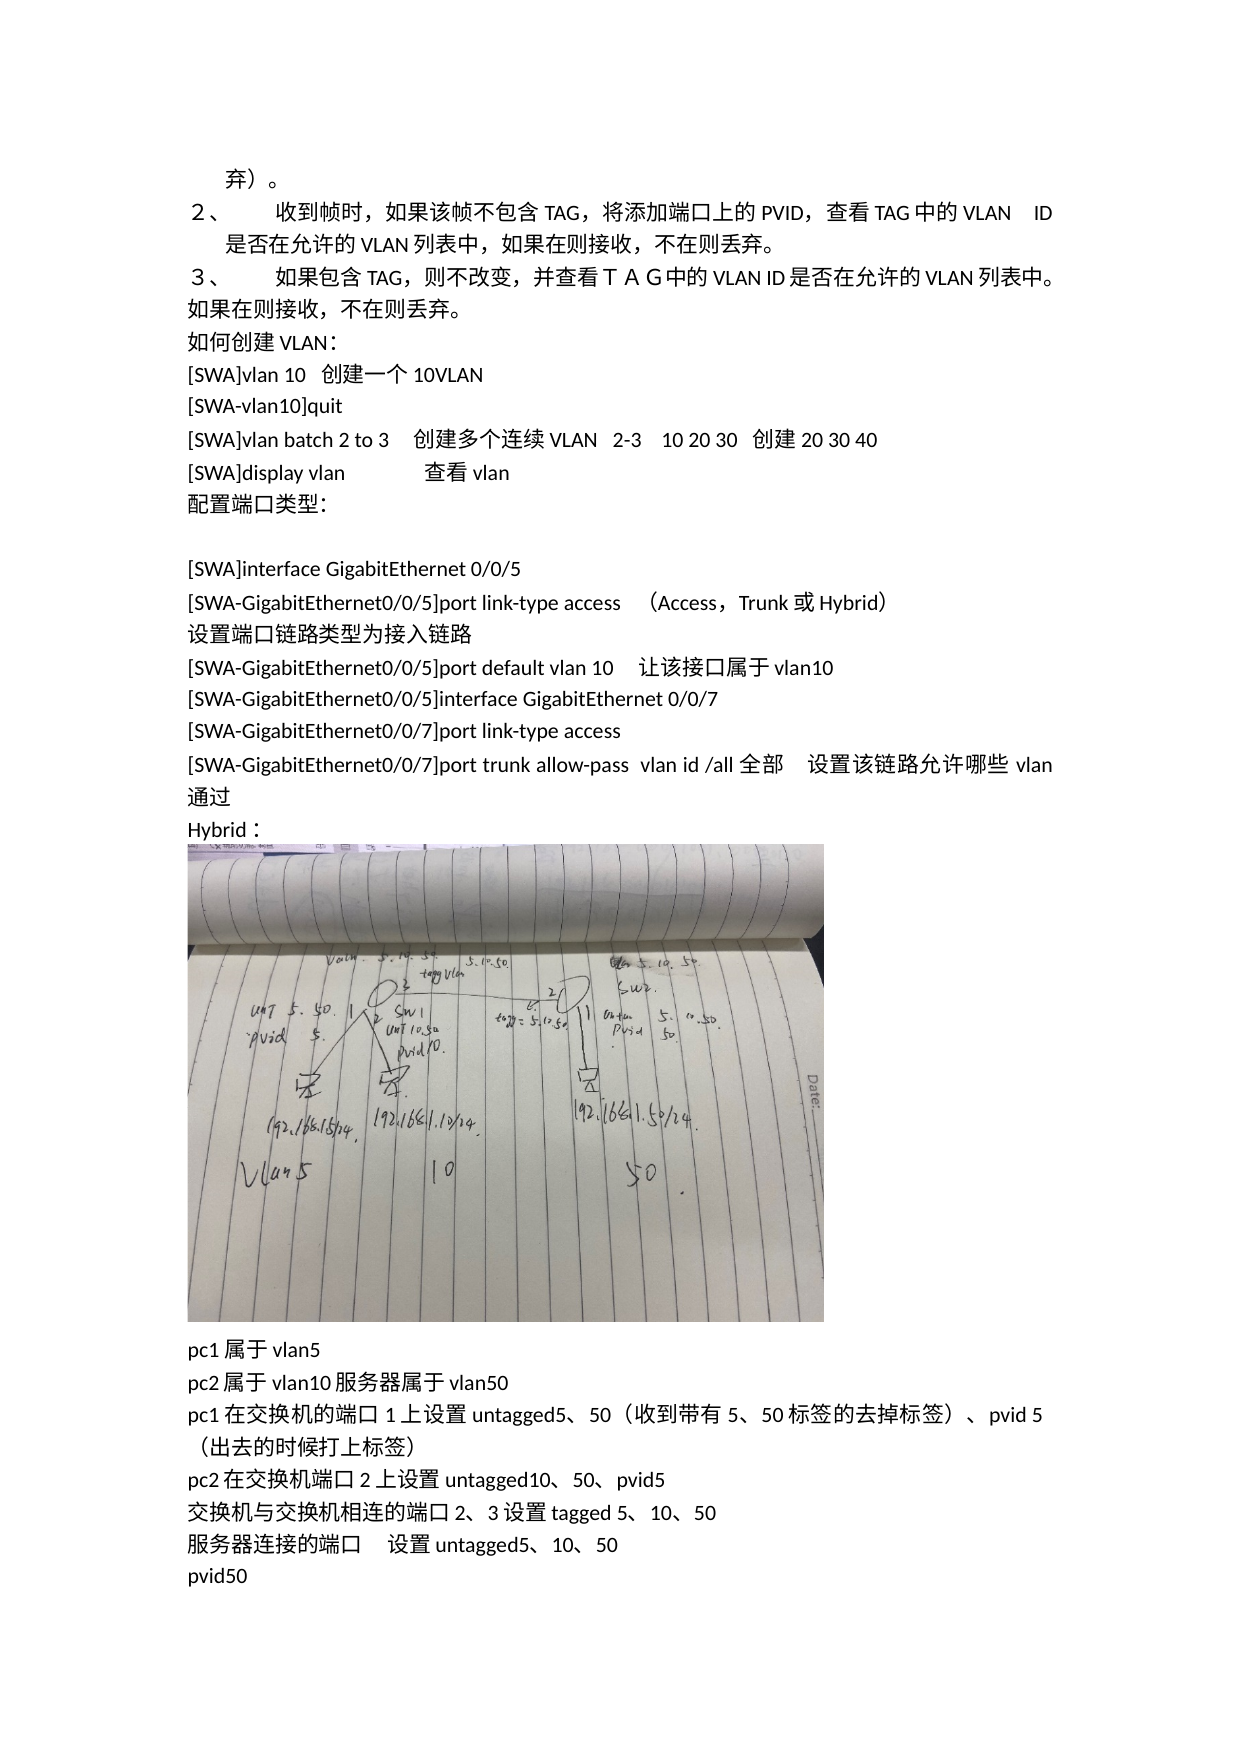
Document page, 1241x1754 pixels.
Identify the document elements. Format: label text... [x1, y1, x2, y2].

text 配置端口类型： [187, 487, 1053, 519]
text [SWA-vlan10]quit [187, 389, 1053, 422]
list 如果包含TAG，则不改变，并查看ＴＡＧ中的VLAN ID是否在允许的VLAN列表中。 [187, 259, 1053, 292]
text [SWA-GigabitEthernet0/0/7]port link-type access [187, 714, 1053, 747]
text [SWA-GigabitEthernet0/0/7]port trunk allow-pass vlan id /all全部 设置该链路允许哪些vlan通过 [187, 747, 1053, 812]
text [SWA]vlan batch 2 to 3 创建多个连续VLAN 2-3 10 20 30 创建20 30 40 [187, 422, 1053, 454]
text [SWA-GigabitEthernet0/0/5]interface GigabitEthernet 0/0/7 [187, 682, 1053, 714]
list 收到帧时，如果该帧不包含TAG，将添加端口上的PVID，查看TAG中的VLAN ID 是否在允许的VLAN列表中，如果在则接收，不在则丢弃。 [187, 194, 1053, 259]
text Hybrid ： [187, 812, 1053, 844]
text [SWA]interface GigabitEthernet 0/0/5 [187, 552, 1053, 584]
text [187, 1332, 1053, 1592]
text [SWA-GigabitEthernet0/0/5]port default vlan 10 让该接口属于vlan10 [187, 649, 1053, 682]
text [SWA]vlan 10 创建一个10VLAN [187, 357, 1053, 389]
picture [187, 844, 824, 1322]
text [SWA]display vlan 查看vlan [187, 454, 1053, 487]
text [SWA-GigabitEthernet0/0/5]port link-type access （Access，Trunk或Hybrid） [187, 584, 1053, 617]
text 如何创建VLAN： [187, 324, 1053, 357]
text 设置端口链路类型为接入链路 [187, 617, 1053, 649]
text 如果在则接收，不在则丢弃。 [187, 292, 1053, 324]
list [187, 162, 1053, 194]
